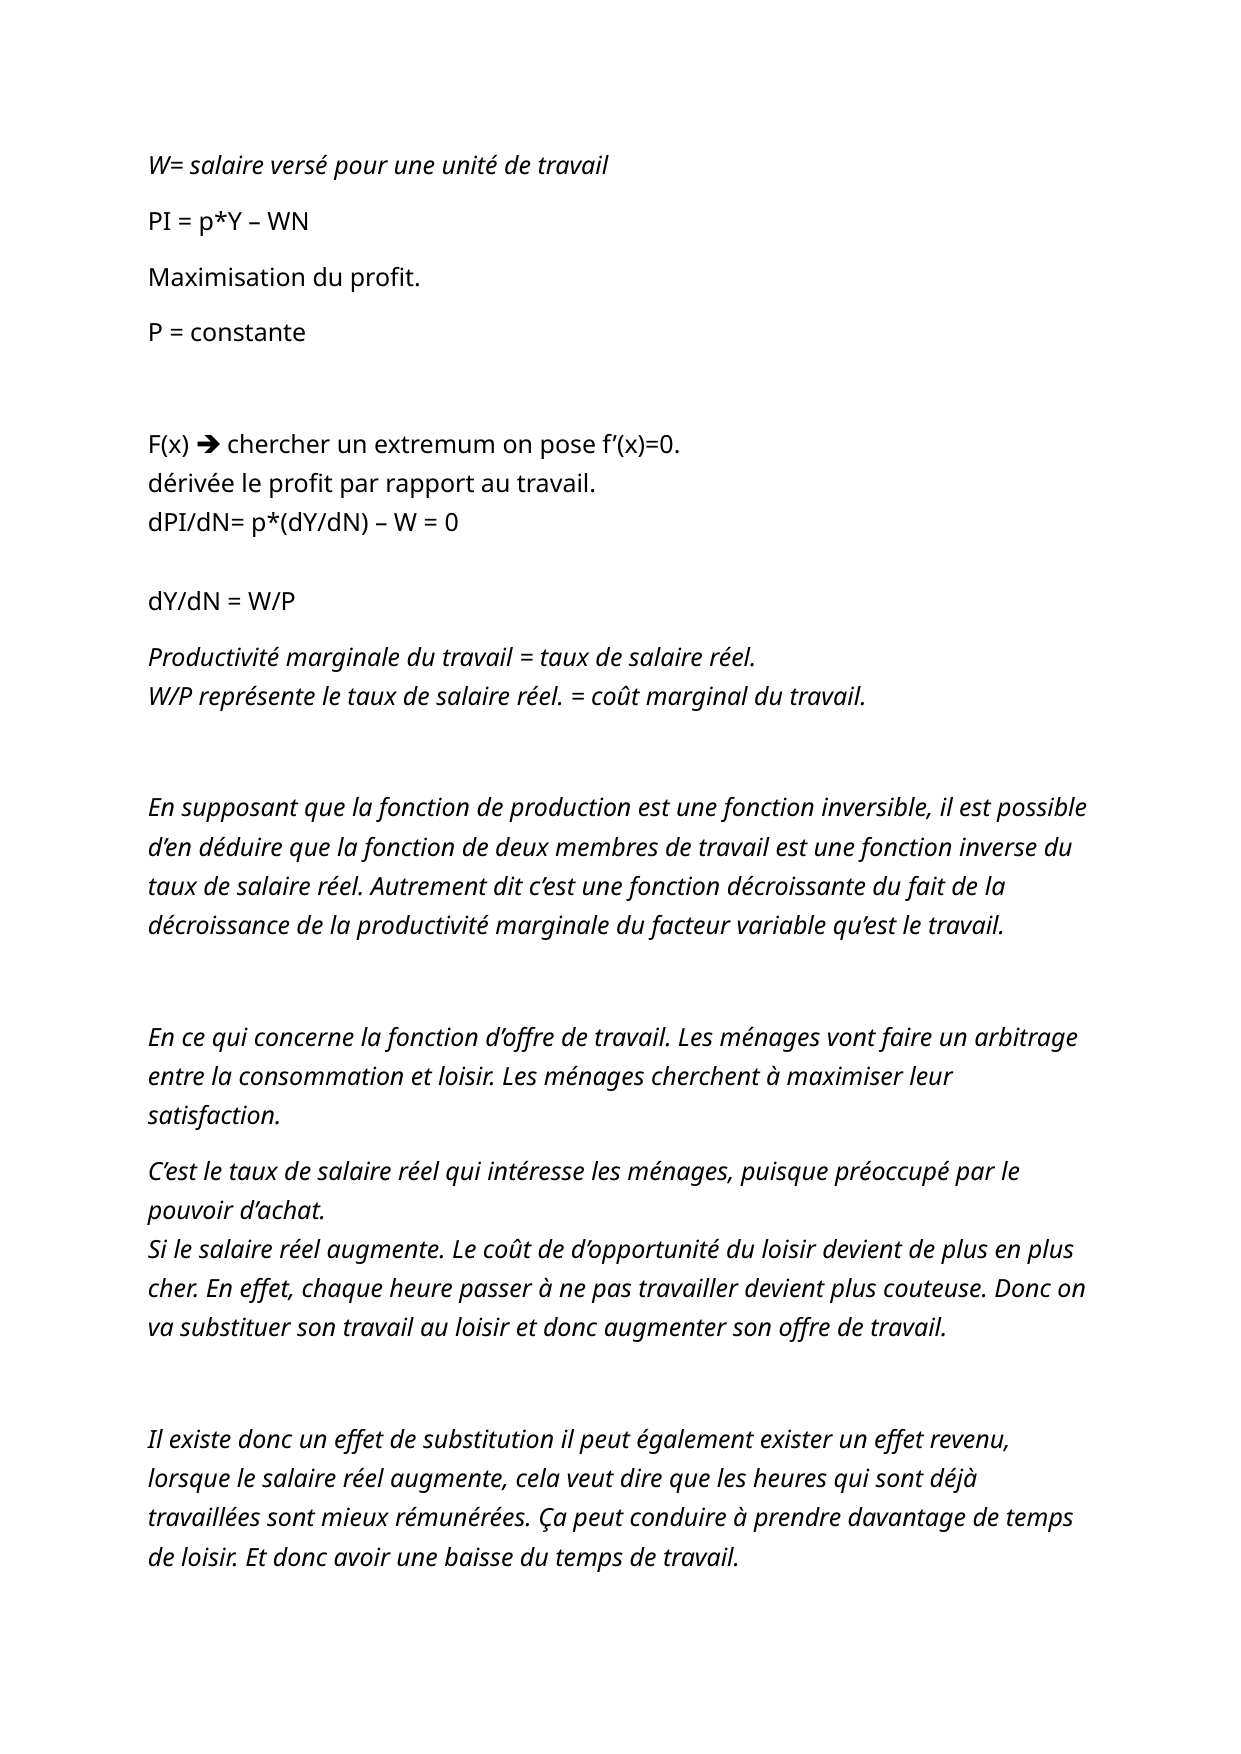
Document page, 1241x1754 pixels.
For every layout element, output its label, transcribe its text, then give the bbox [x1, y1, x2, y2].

text C’est le taux de salaire réel qui intéresse les ménages, puisque préoccupé par le pouvoir d’achat. Si le salaire réel augmente. Le coût de d’opportunité du loisir devient de plus en plus cher. En effet, chaque heure passer à ne pas travailler devient plus couteuse. Donc on va substituer son travail au loisir et donc augmenter son offre de travail. [148, 1153, 1093, 1344]
text PI = p*Y – WN [148, 203, 1093, 237]
text W= salaire versé pour une unité de travail [148, 148, 1093, 182]
text En supposant que la fonction de production est une fonction inversible, il est possible d’en déduire que la fonction de deux membres de travail est une fonction inverse du taux de salaire réel. Autrement dit c’est une fonction décroissante du fait de la décroissance de la productivité marginale du facteur variable qu’est le travail. [148, 790, 1093, 942]
text F(x) chercher un extremum on pose f’(x)=0. dérivée le profit par rapport au travail. dPI/dN= p*(dY/dN) – W = 0 dY/dN = W/P [148, 427, 1093, 617]
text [148, 1422, 1093, 1573]
text En ce qui concerne la fonction d’offre de travail. Les ménages vont faire un arbitrage entre la consommation et loisir. Les ménages cherchent à maximiser leur satisfaction. [148, 1019, 1093, 1132]
text Productivité marginale du travail = taux de salaire réel. W/P représente le taux de salaire réel. = coût marginal du travail. [148, 639, 1093, 712]
text Maximisation du profit. [148, 259, 1093, 293]
text P = constante [148, 315, 1093, 349]
